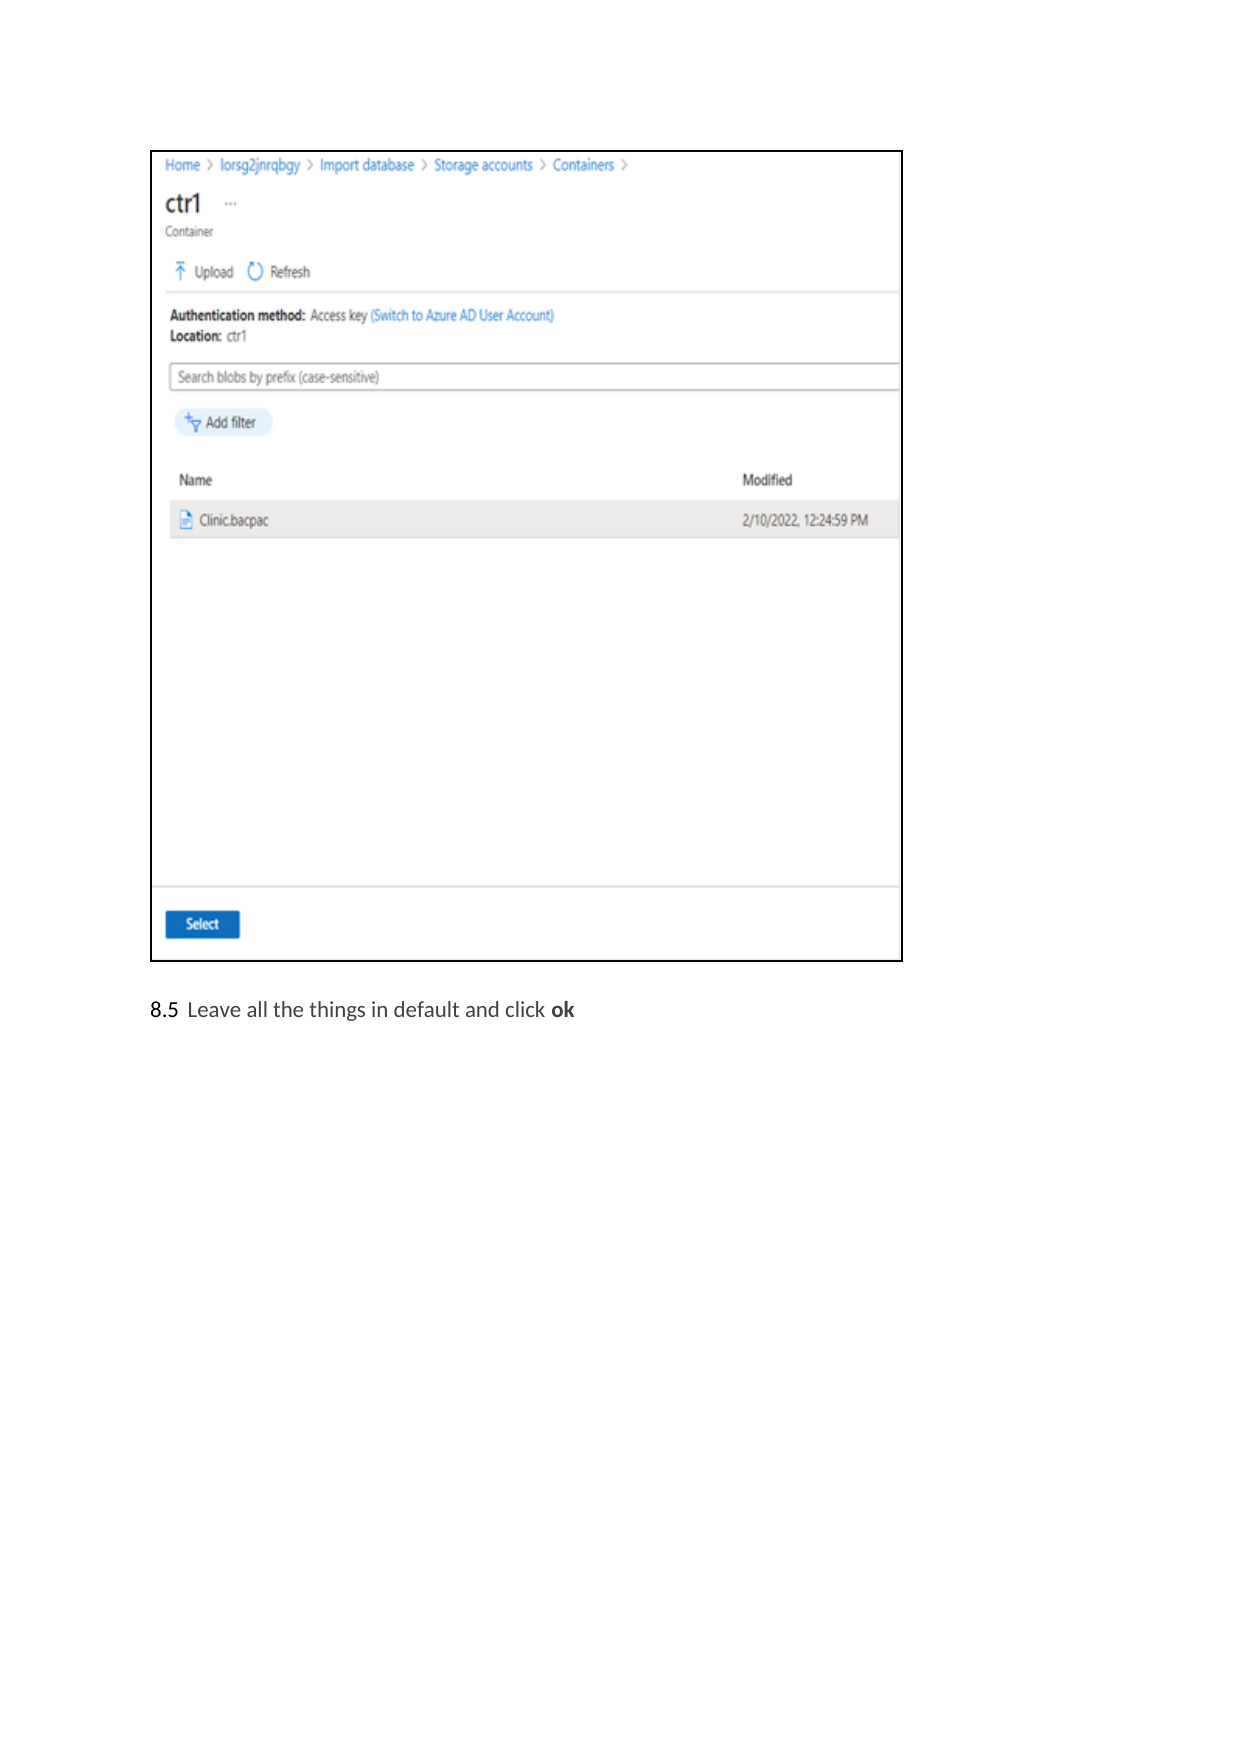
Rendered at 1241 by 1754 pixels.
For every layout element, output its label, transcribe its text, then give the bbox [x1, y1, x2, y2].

picture [152, 152, 901, 960]
list Leave all the things in default and click ok [150, 995, 1090, 1023]
